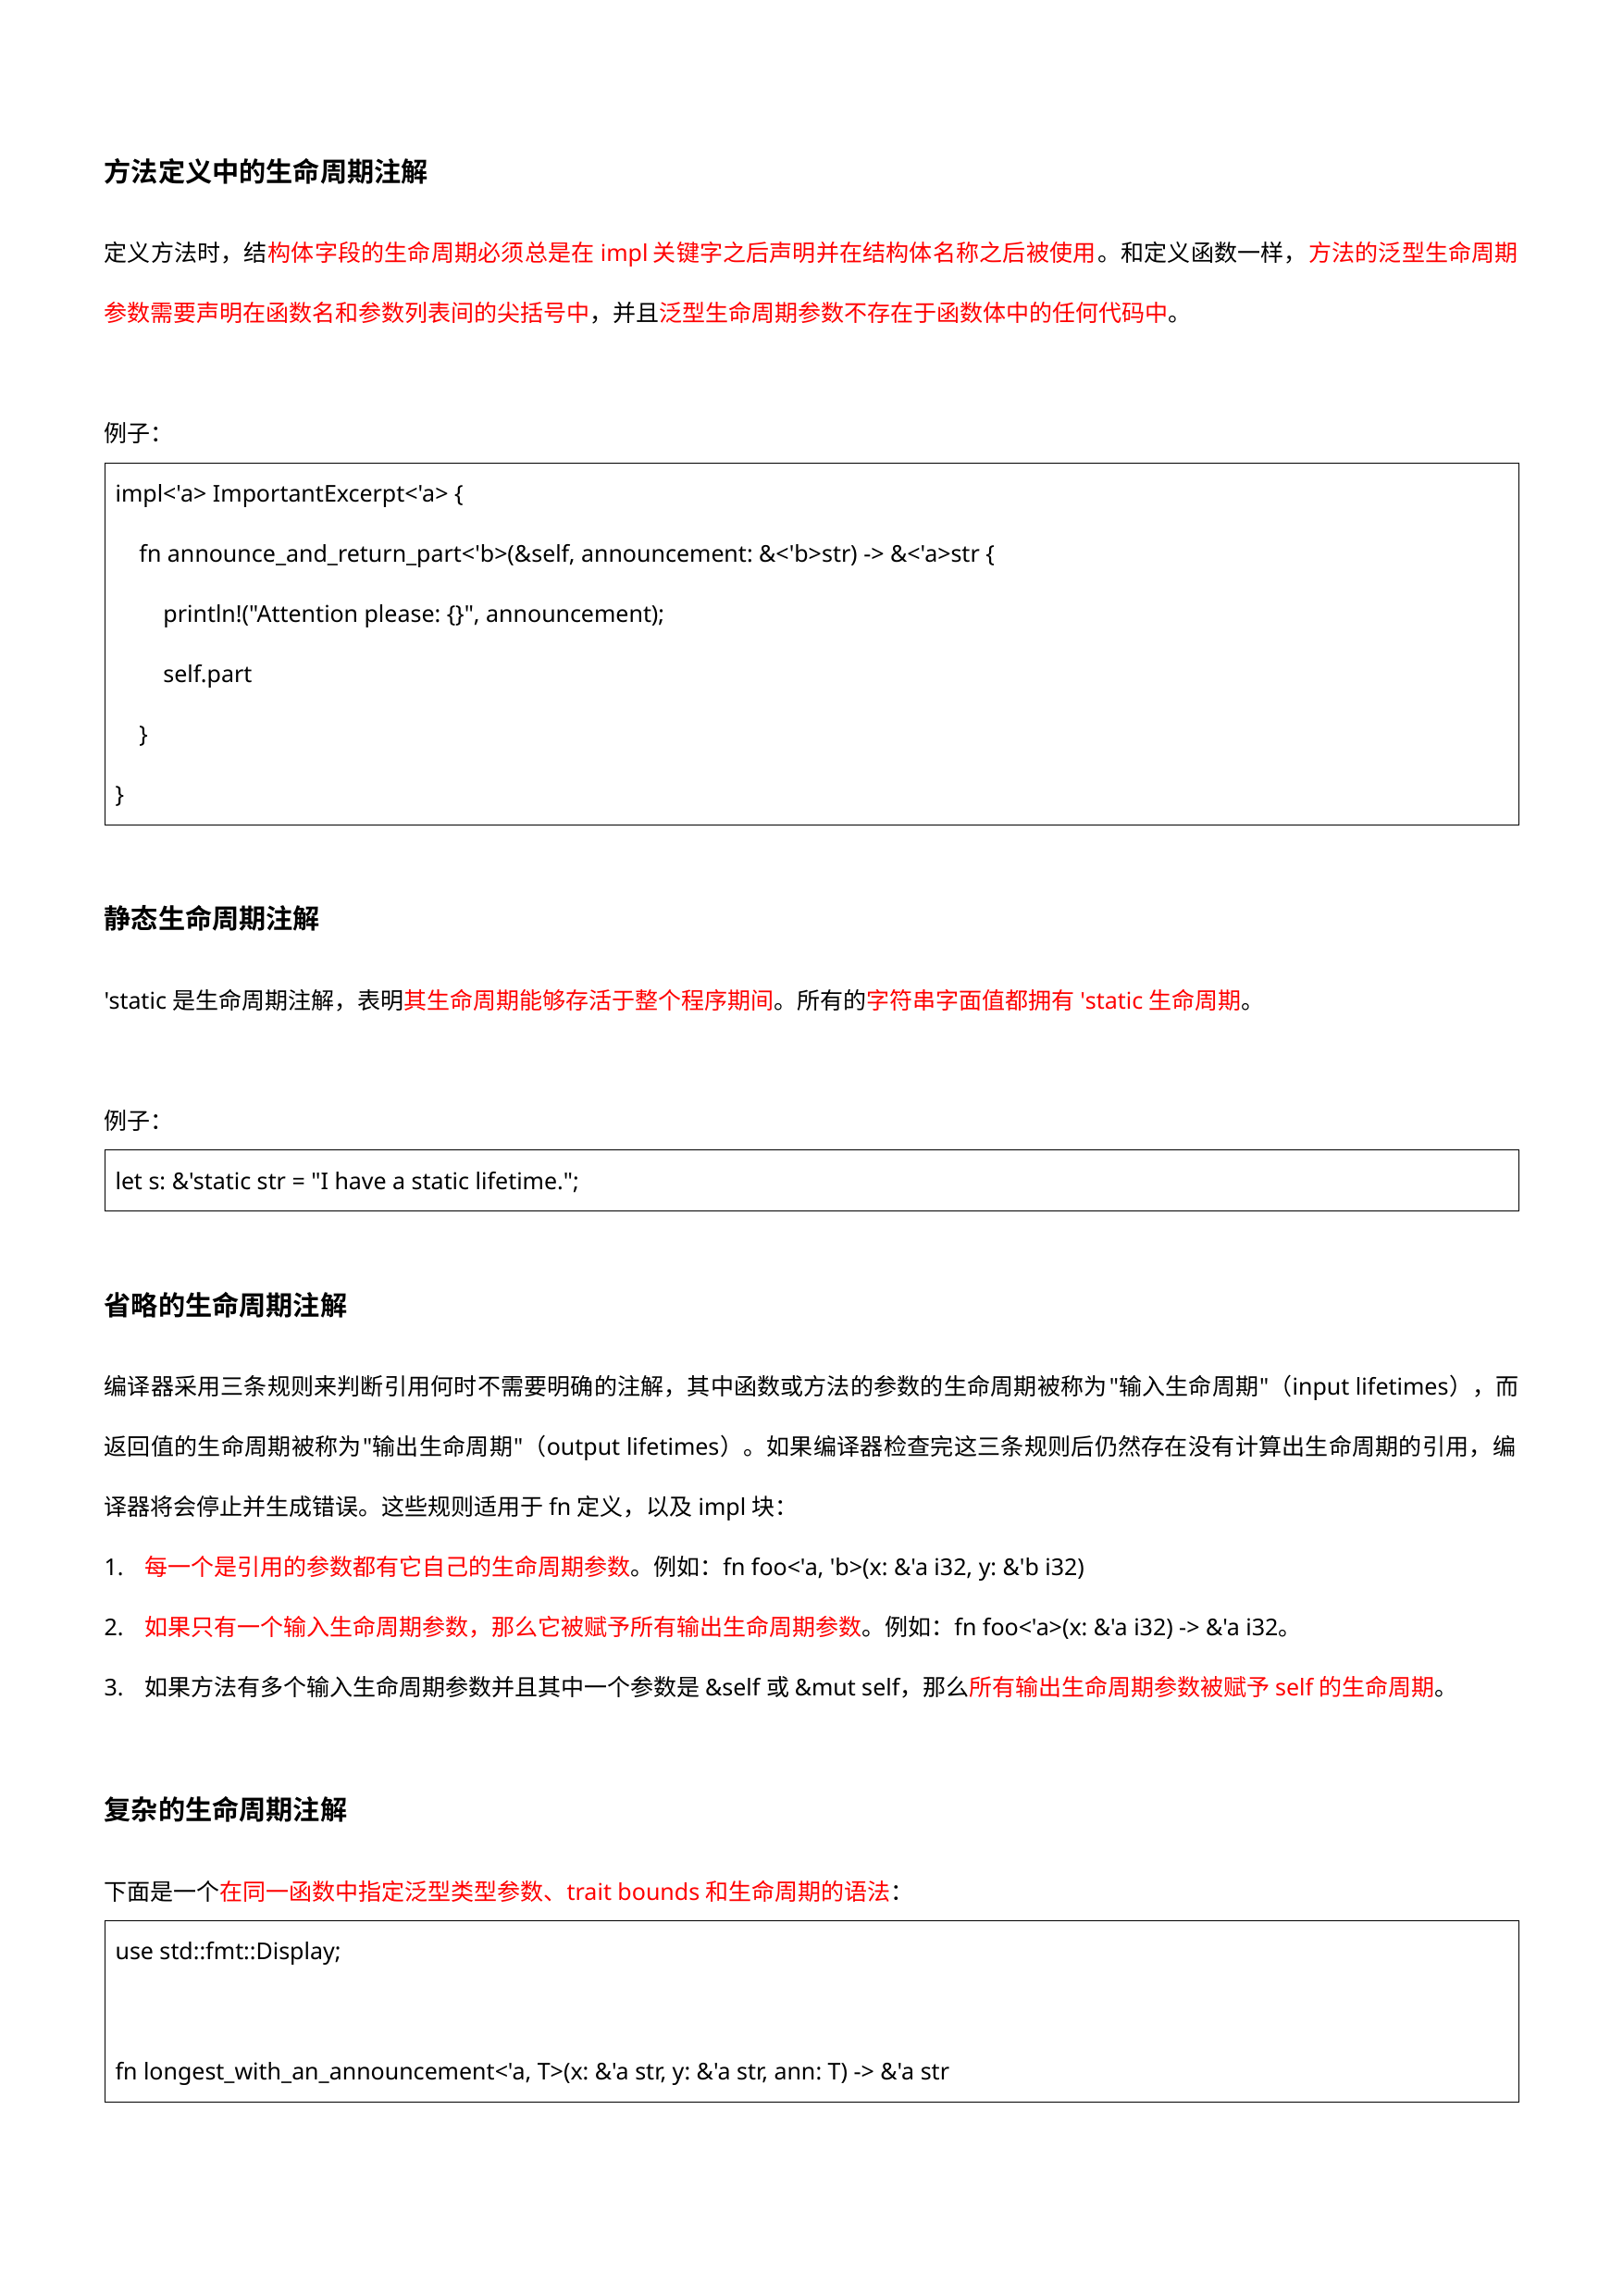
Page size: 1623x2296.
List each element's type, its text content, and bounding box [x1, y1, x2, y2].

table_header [105, 1921, 1518, 2102]
subtitle 静态生命周期注解 [104, 887, 1518, 948]
text 'static 是生命周期注解，表明其生命周期能够存活于整个程序期间。所有的字符串字面值都拥有 'static 生命周期。 [104, 969, 1518, 1029]
list 每一个是引用的参数都有它自己的生命周期参数。例如：fn foo<'a, 'b>(x: &'a i32, y: &'b i32) [104, 1535, 1518, 1595]
subtitle 复杂的生命周期注解 [104, 1778, 1518, 1838]
table_header impl<'a> ImportantExcerpt<'a> { fn announce_and_return_part<'b>(&self, announcement: &<'b>str) -> &<'a>str { println!("Attention please: {}", announcement); self.part } } [105, 464, 1518, 825]
subtitle 方法定义中的生命周期注解 [104, 140, 1518, 200]
list 如果只有一个输入生命周期参数，那么它被赋予所有输出生命周期参数。例如：fn foo<'a>(x: &'a i32) -> &'a i32。 [104, 1595, 1518, 1656]
text 下面是一个在同一函数中指定泛型类型参数、trait bounds 和生命周期的语法： [104, 1860, 1518, 1920]
table_header let s: &'static str = "I have a static lifetime."; [105, 1150, 1518, 1210]
text 定义方法时，结构体字段的生命周期必须总是在impl关键字之后声明并在结构体名称之后被使用。和定义函数一样，方法的泛型生命周期参数需要声明在函数名和参数列表间的尖括号中，并且泛型生命周期参数不存在于函数体中的任何代码中。 [104, 221, 1518, 341]
text 编译器采用三条规则来判断引用何时不需要明确的注解，其中函数或方法的参数的生命周期被称为"输入生命周期"（input lifetimes），而返回值的生命周期被称为"输出生命周期"（output lifetimes）。如果编译器检查完这三条规则后仍然存在没有计算出生命周期的引用，编译器将会停止并生成错误。这些规则适用于 fn 定义，以及 impl 块： [104, 1355, 1518, 1535]
subtitle 省略的生命周期注解 [104, 1273, 1518, 1334]
text 例子： [104, 1089, 1518, 1149]
text 例子： [104, 402, 1518, 462]
list 如果方法有多个输入生命周期参数并且其中一个参数是 &self 或 &mut self，那么所有输出生命周期参数被赋予 self 的生命周期。 [104, 1656, 1518, 1716]
